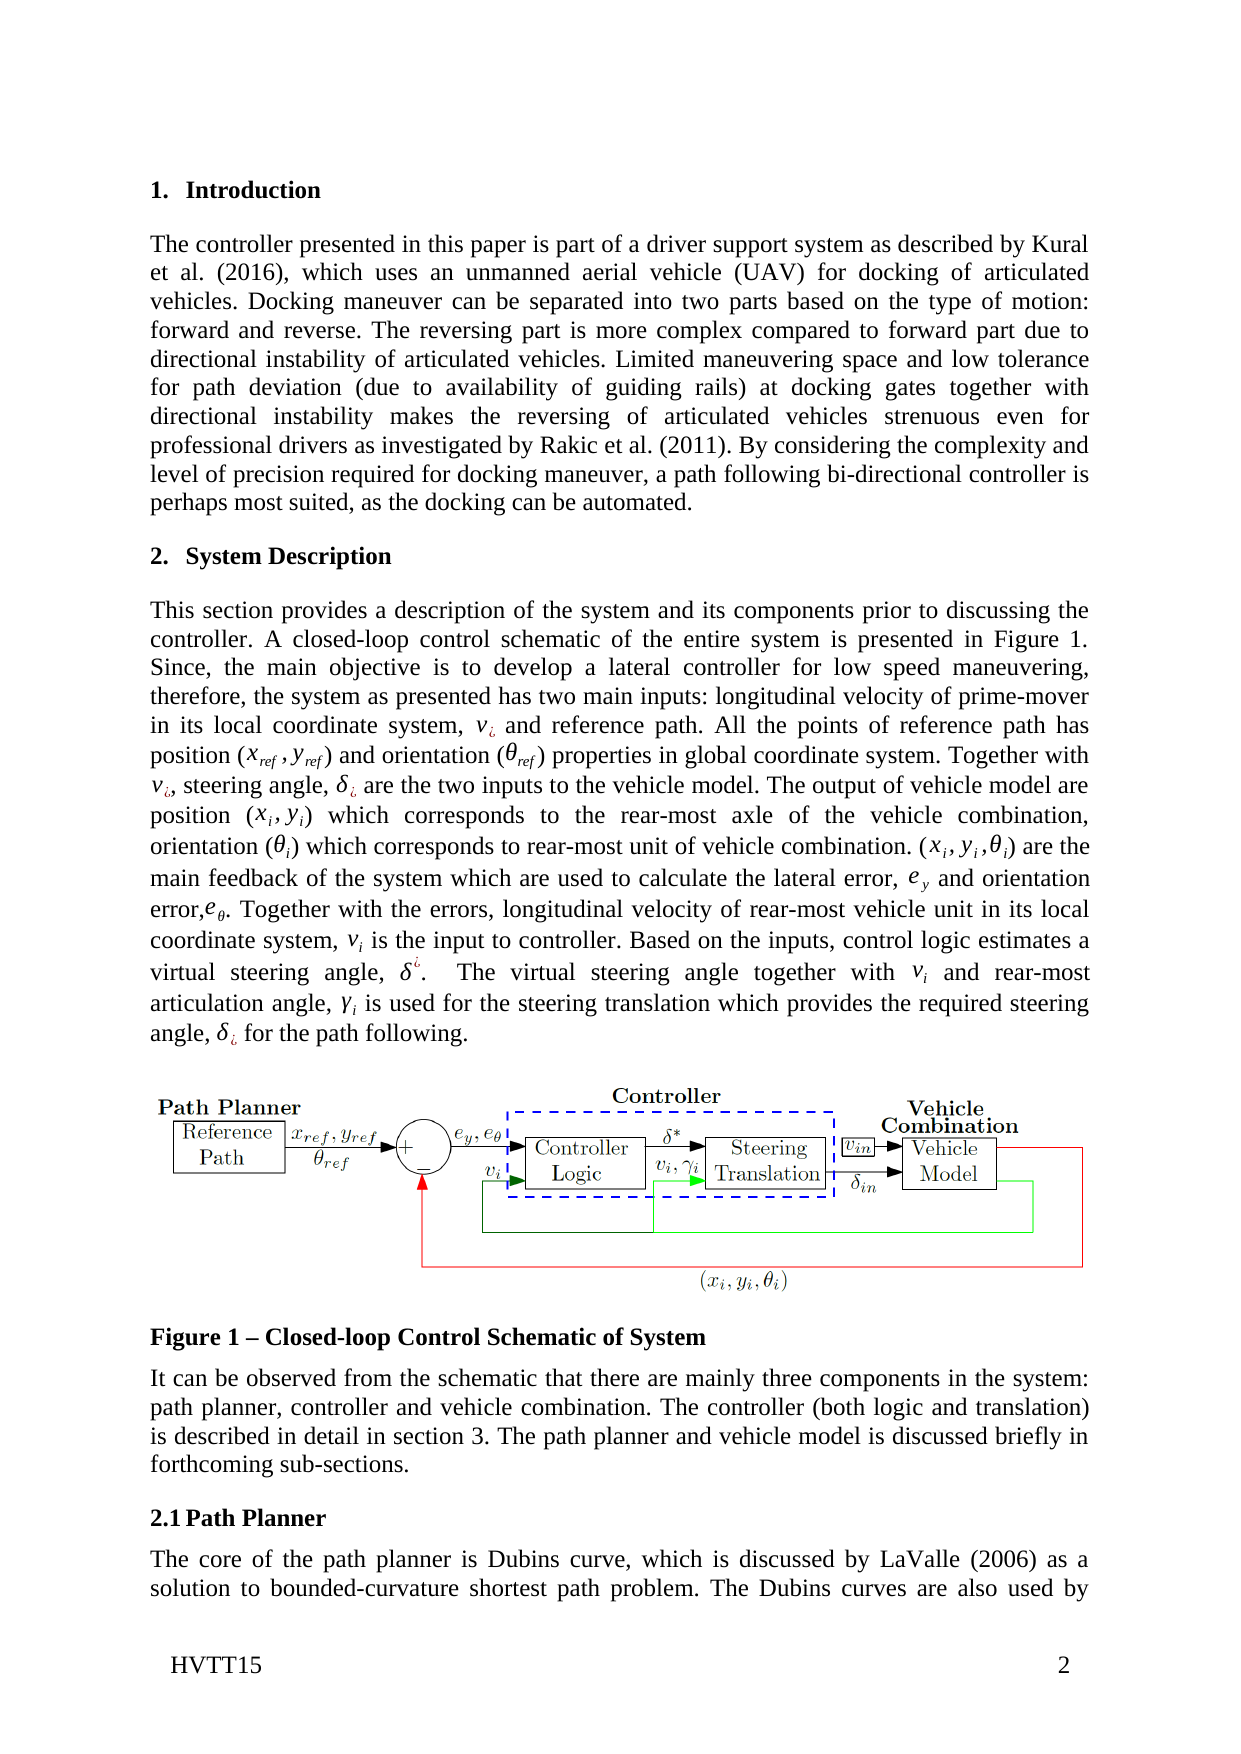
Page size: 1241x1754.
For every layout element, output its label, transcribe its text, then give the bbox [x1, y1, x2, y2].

picture [150, 1075, 1091, 1295]
text The controller presented in this paper is part of a driver support system as described by Kural et al. (2016), which uses an unmanned aerial vehicle (UAV) for docking of articulated vehicles. Docking maneuver can be separated into two parts based on the type of motion: forward and reverse. The reversing part is more complex compared to forward part due to directional instability of articulated vehicles. Limited maneuvering space and low tolerance for path deviation (due to availability of guiding rails) at docking gates together with directional instability makes the reversing of articulated vehicles strenuous even for professional drivers as investigated by Rakic et al. (2011). By considering the complexity and level of precision required for docking maneuver, a path following bi-directional controller is perhaps most suited, as the docking can be automated. [150, 229, 1090, 516]
subtitle Introduction [150, 175, 1090, 204]
subtitle Path Planner [150, 1503, 1090, 1532]
text It can be observed from the schematic that there are mainly three components in the system: path planner, controller and vehicle combination. The controller (both logic and translation) is described in detail in section 3. The path planner and vehicle model is discussed briefly in forthcoming sub-sections. [150, 1363, 1090, 1478]
subtitle System Description [150, 541, 1090, 570]
text Figure 1 – Closed-loop Control Schematic of System [150, 1319, 1090, 1351]
text This section provides a description of the system and its components prior to discussing the controller. A closed-loop control schematic of the entire system is presented in Figure 1. Since, the main objective is to develop a lateral controller for low speed maneuvering, therefore, the system as presented has two main inputs: longitudinal velocity of prime-mover in its local coordinate system, and reference path. All the points of reference path has position () and orientation () properties in global coordinate system. Together with , steering angle, are the two inputs to the vehicle model. The output of vehicle model are position () which corresponds to the rear-most axle of the vehicle combination, orientation () which corresponds to rear-most unit of vehicle combination. () are the main feedback of the system which are used to calculate the lateral error, and orientation error,. Together with the errors, longitudinal velocity of rear-most vehicle unit in its local coordinate system, is the input to controller. Based on the inputs, control logic estimates a virtual steering angle, . The virtual steering angle together with and rear-most articulation angle, is used for the steering translation which provides the required steering angle, for the path following. [150, 595, 1090, 1047]
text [150, 1544, 1090, 1602]
